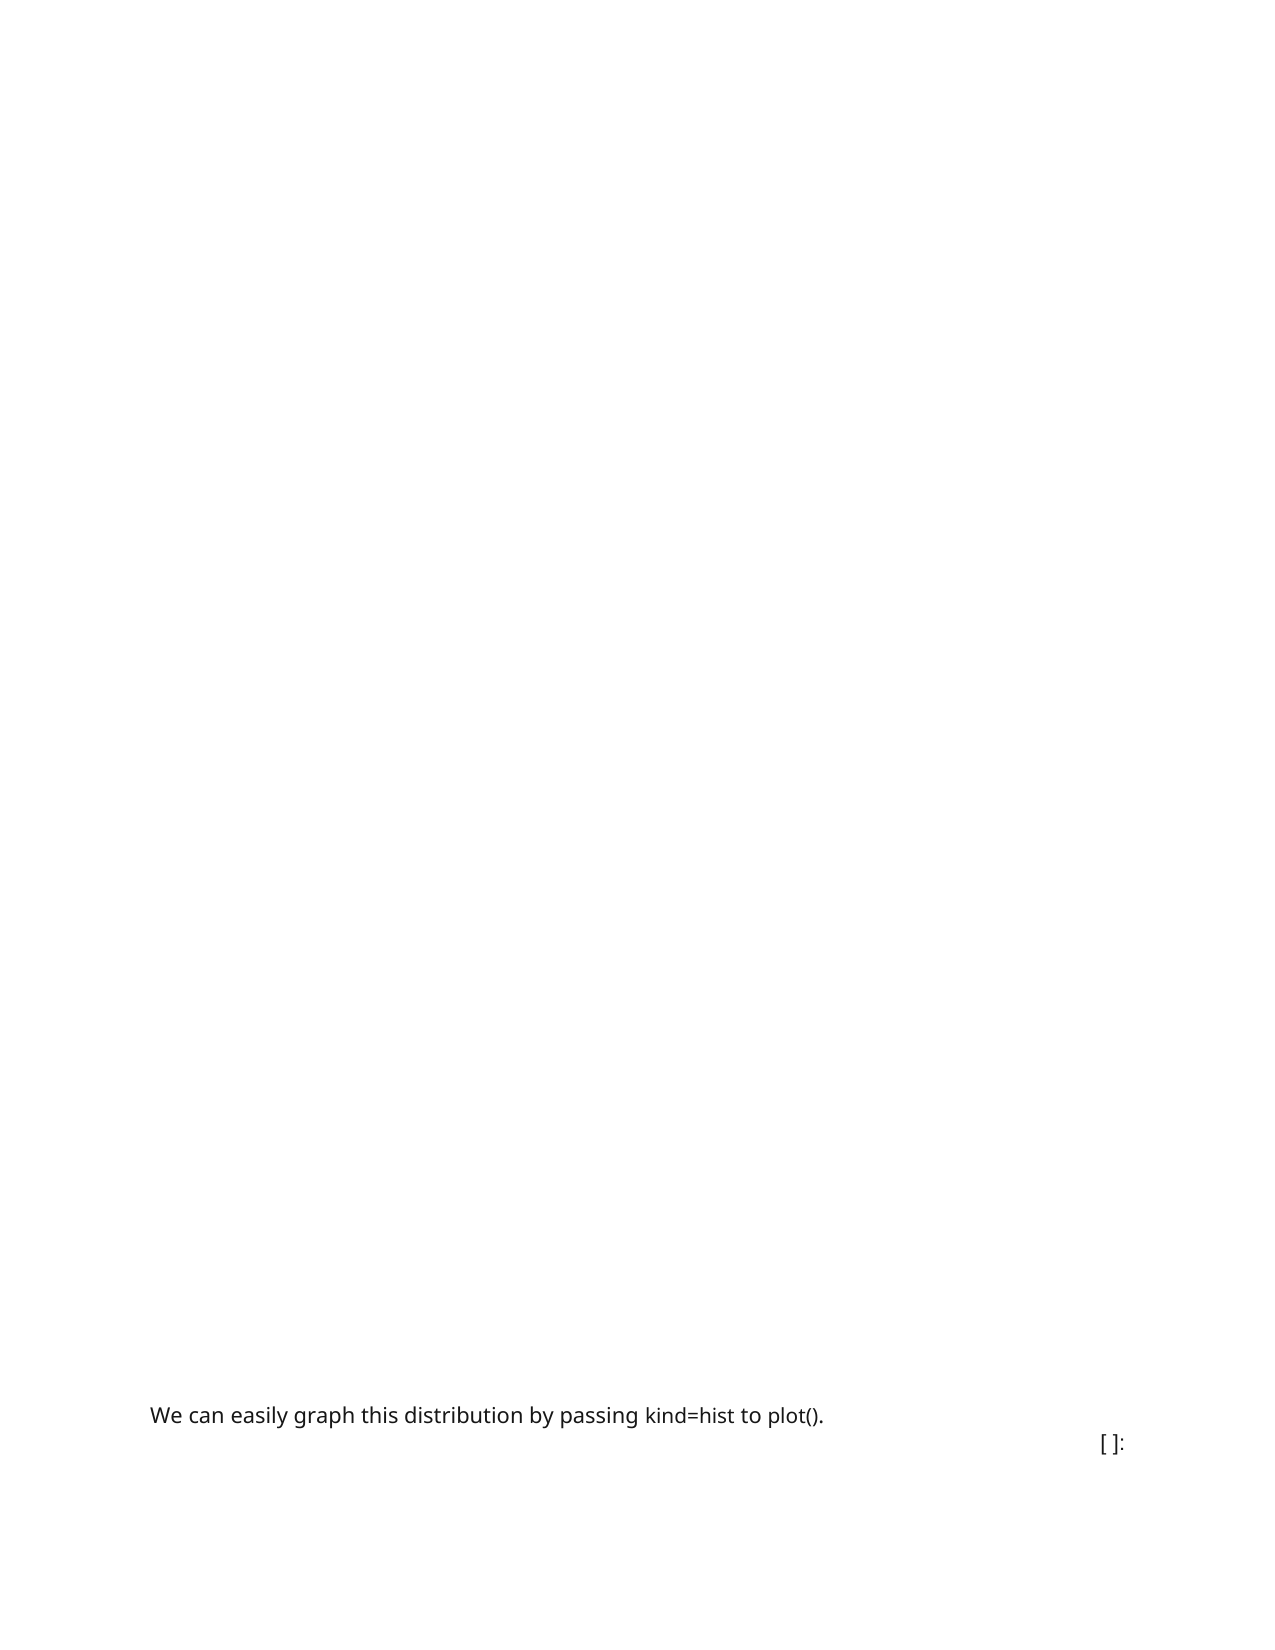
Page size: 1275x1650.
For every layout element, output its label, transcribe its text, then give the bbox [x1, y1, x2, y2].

text We can easily graph this distribution by passing kind=hist to plot(). [150, 1399, 1125, 1429]
text [ ]: [150, 1429, 1125, 1454]
